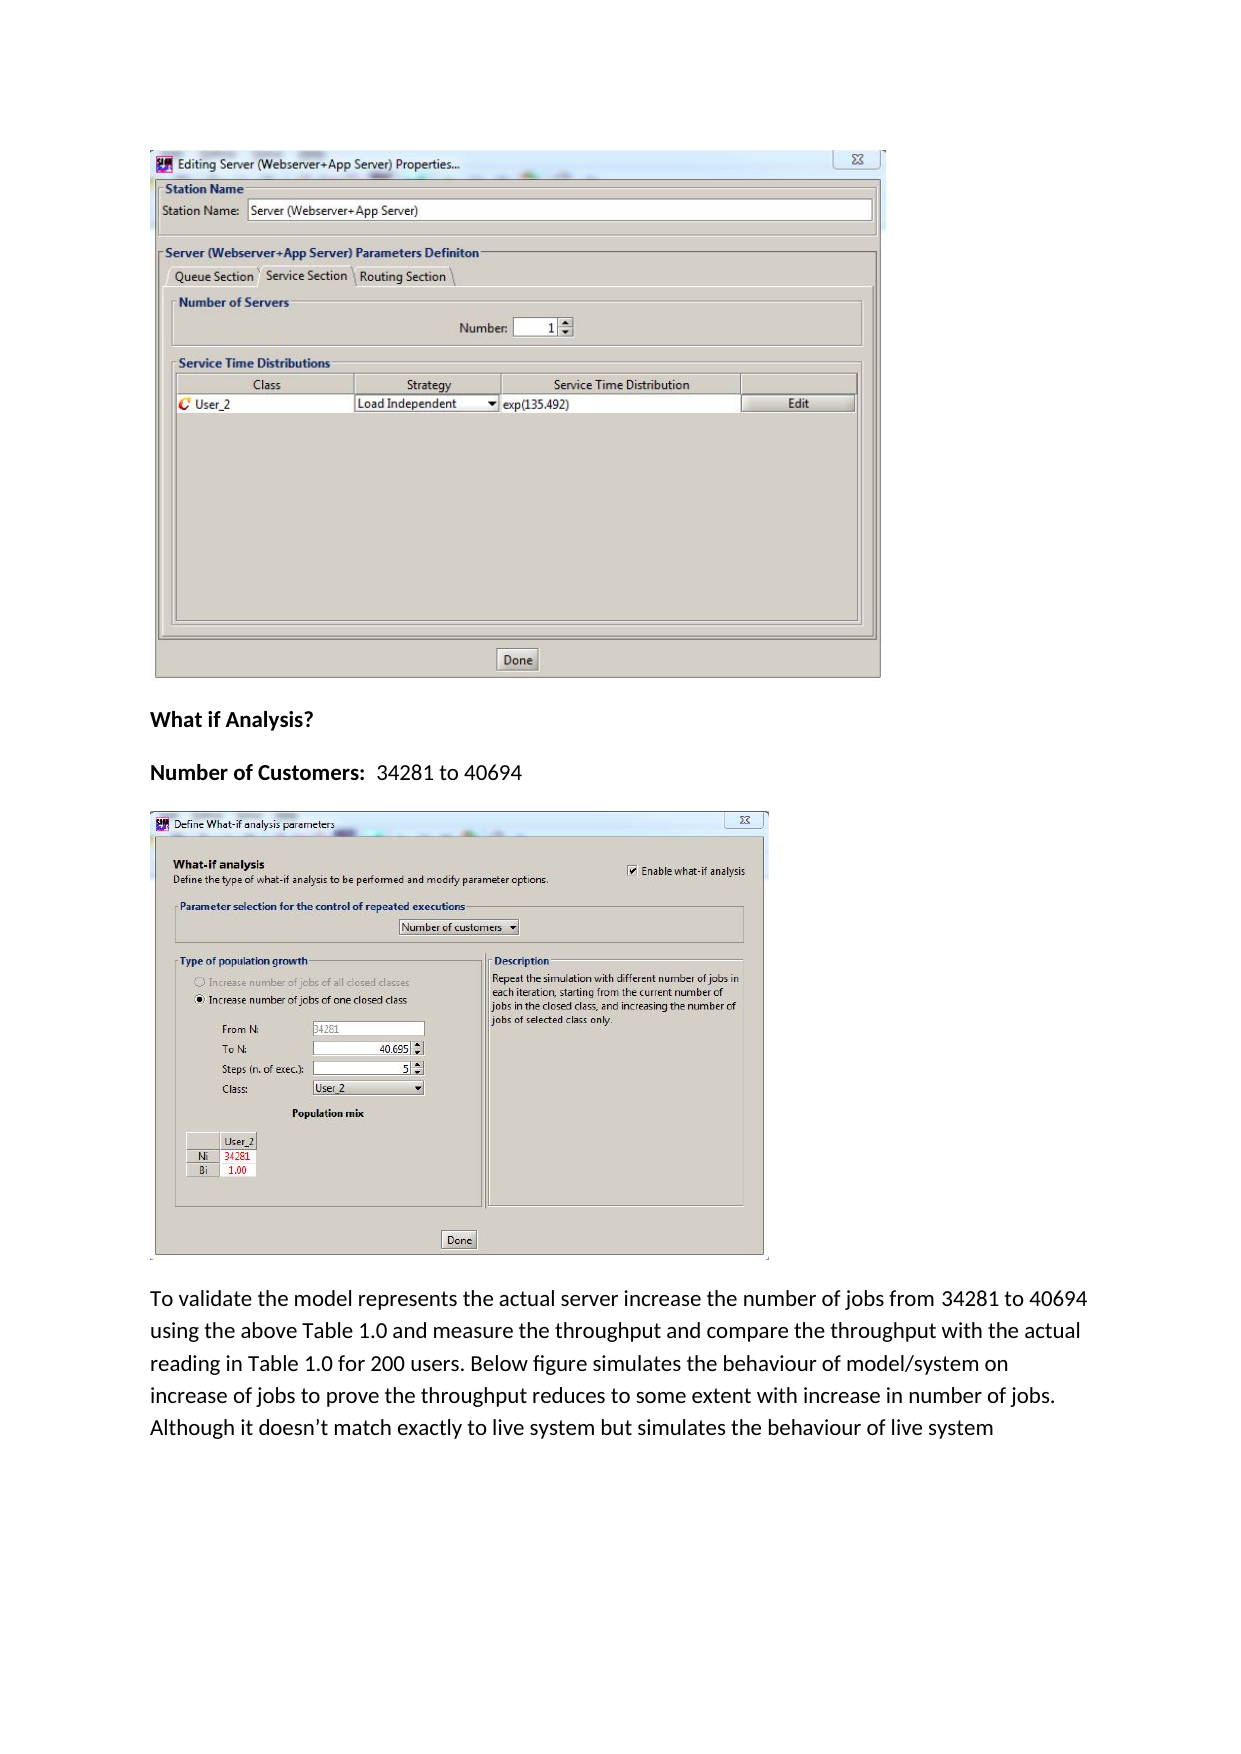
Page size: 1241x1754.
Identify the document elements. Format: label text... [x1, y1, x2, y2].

text What if Analysis? [150, 705, 1090, 733]
text Number of Customers: 34281 to 40694 [150, 758, 1090, 786]
picture [150, 811, 769, 1260]
picture [150, 150, 886, 681]
text To validate the model represents the actual server increase the number of jobs from 34281 to 40694 using the above Table 1.0 and measure the throughput and compare the throughput with the actual reading in Table 1.0 for 200 users. Below figure simulates the behaviour of model/system on increase of jobs to prove the throughput reduces to some extent with increase in number of jobs. Although it doesn’t match exactly to live system but simulates the behaviour of live system [150, 1284, 1090, 1441]
